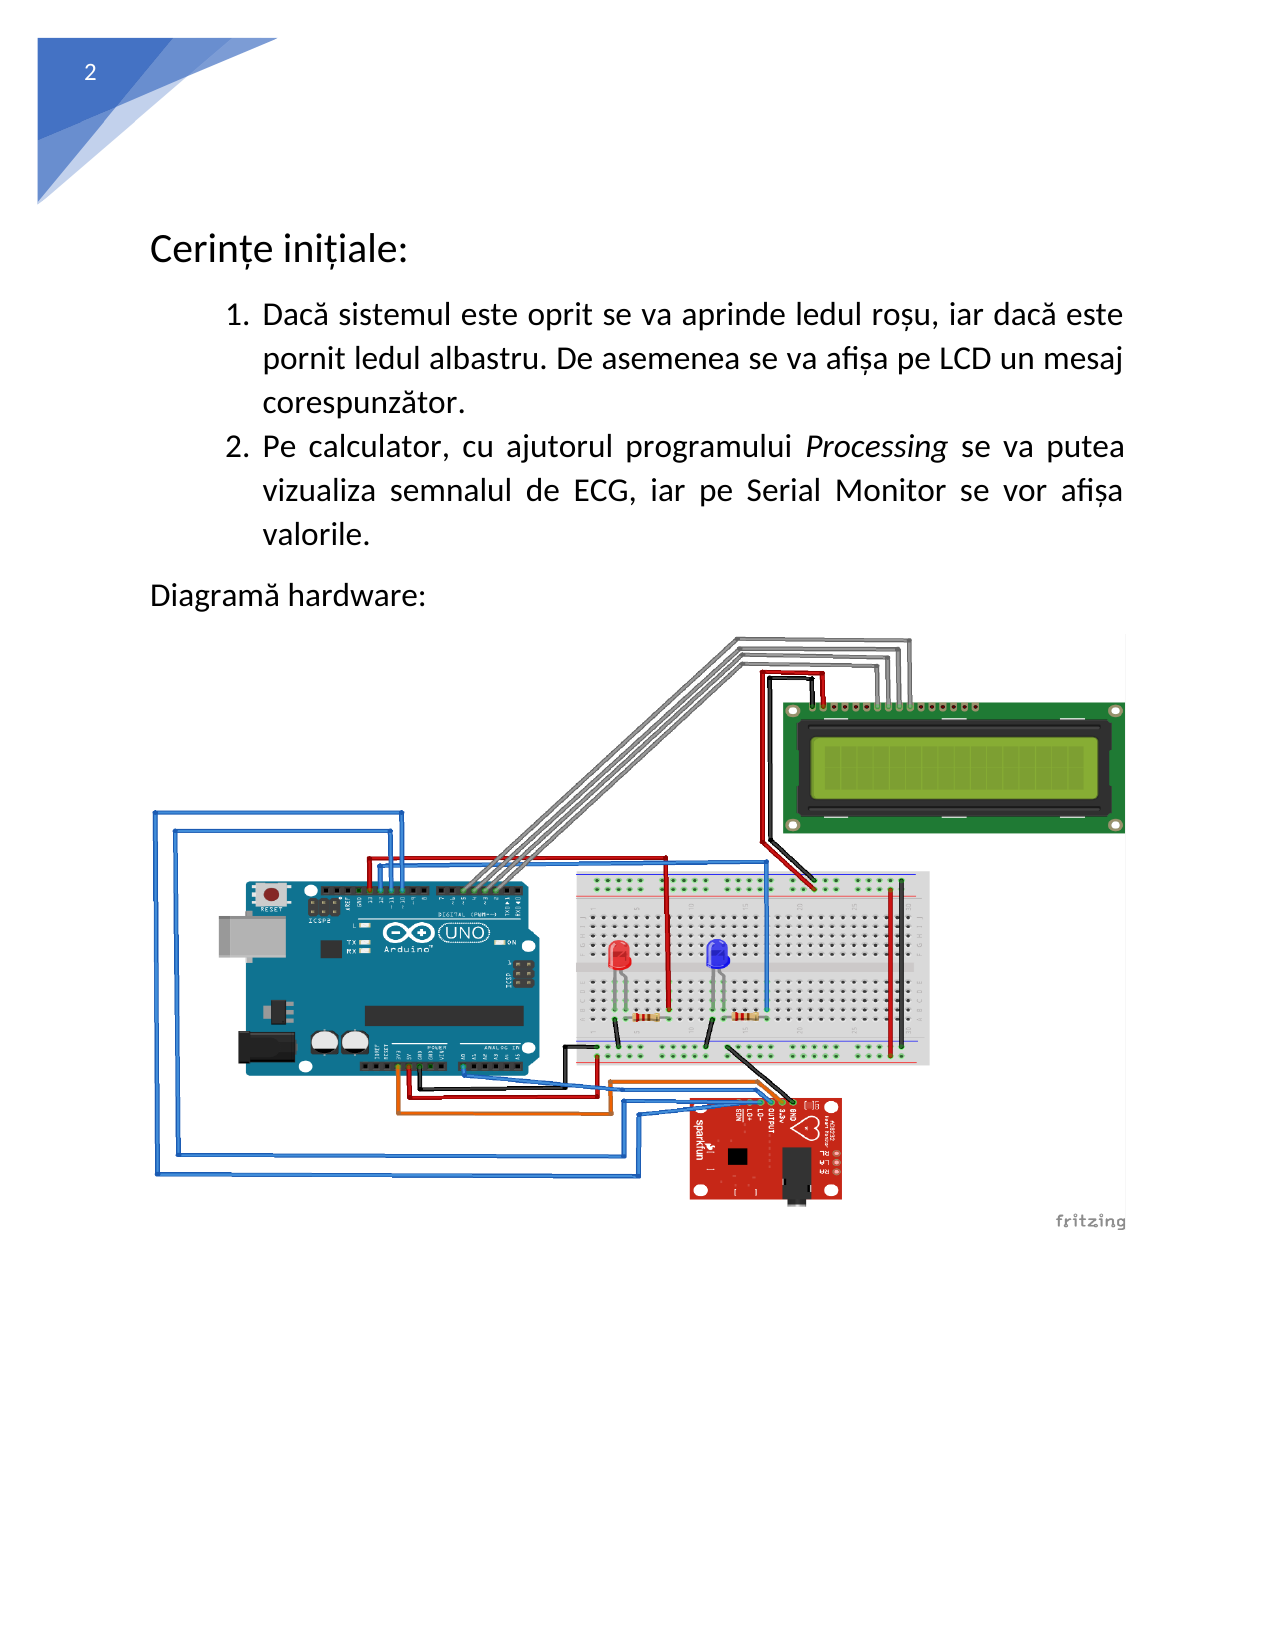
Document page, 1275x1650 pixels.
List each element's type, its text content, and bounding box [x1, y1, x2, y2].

picture [37, 37, 279, 206]
text Diagramă hardware: [150, 573, 1125, 614]
text Cerințe inițiale: [150, 222, 1125, 272]
list Dacă sistemul este oprit se va aprinde ledul roșu, iar dacă este pornit ledul albastru. De asemenea se va afișa pe LCD un mesaj corespunzător. [225, 293, 1125, 422]
picture [150, 634, 1125, 1230]
list Pe calculator, cu ajutorul programului Processing se va putea vizualiza semnalul de ECG, iar pe Serial Monitor se vor afișa valorile. [225, 425, 1125, 554]
